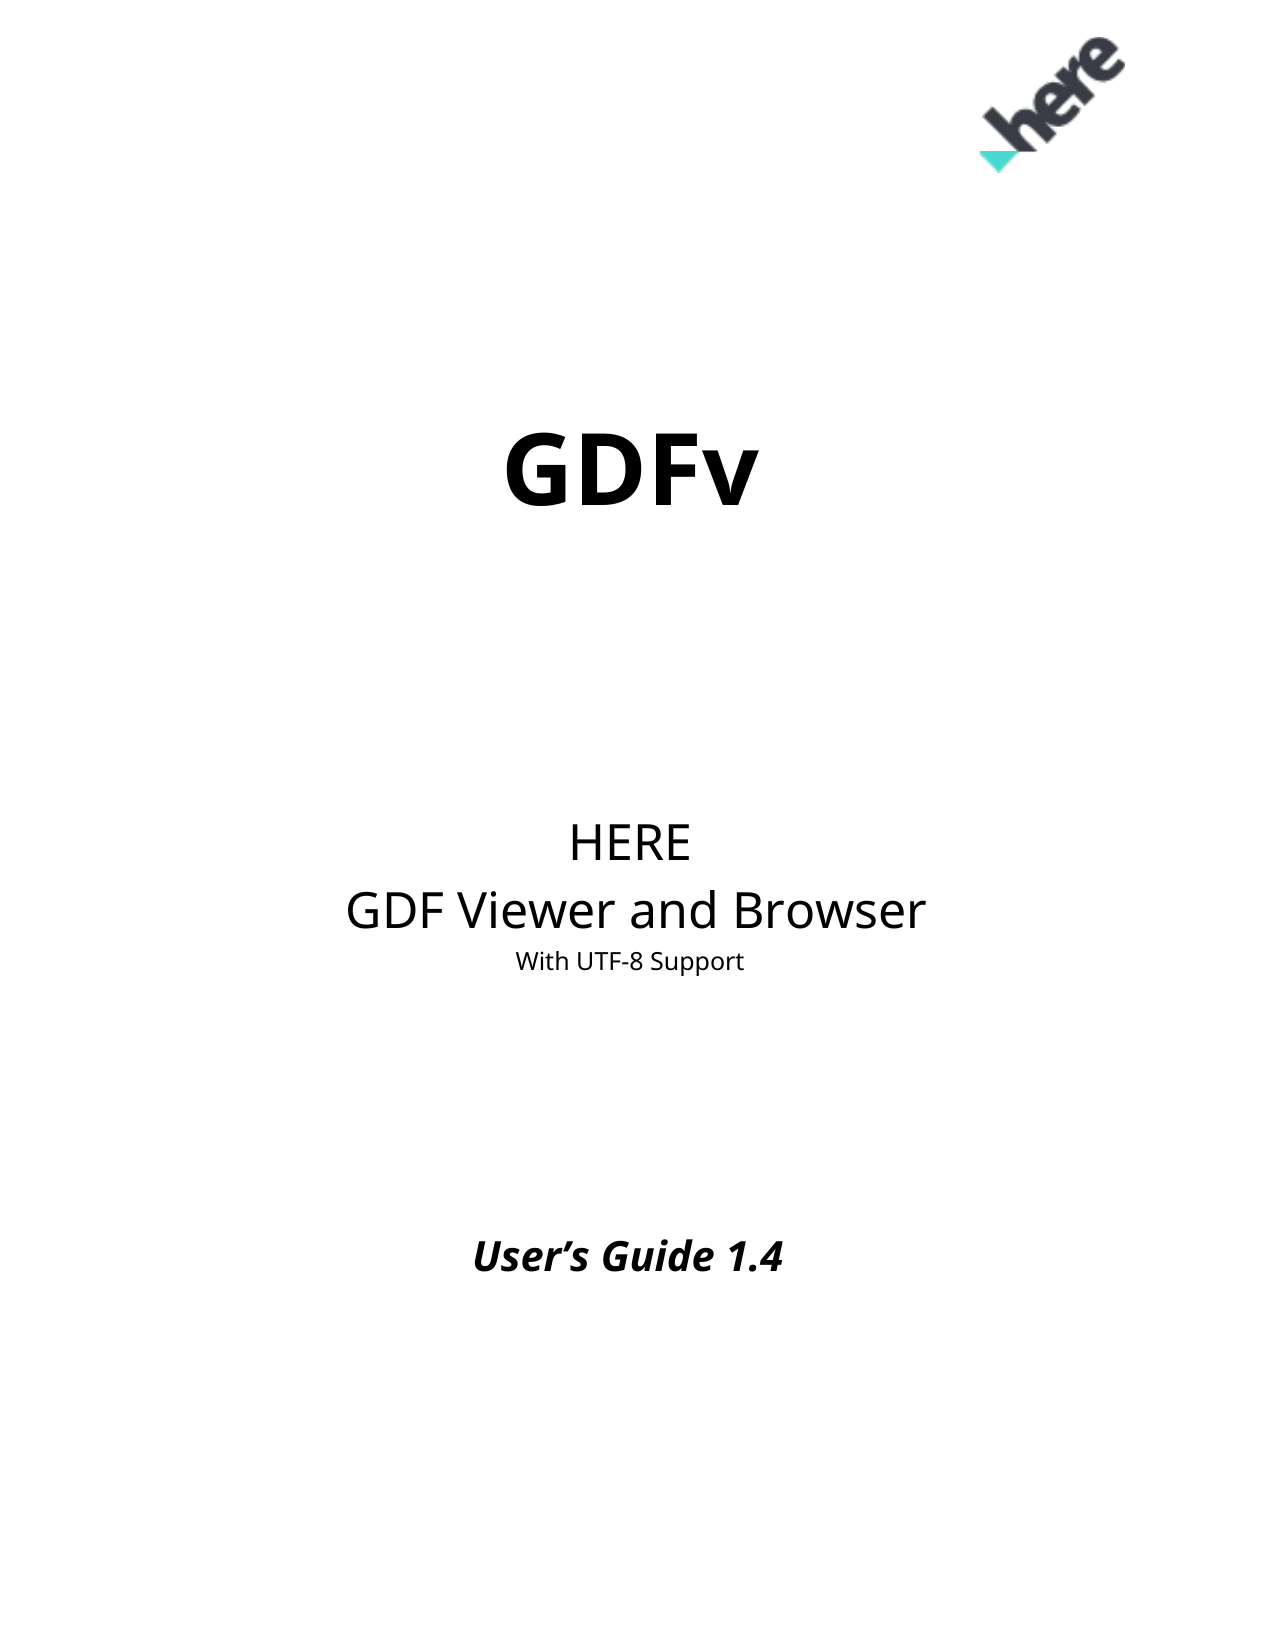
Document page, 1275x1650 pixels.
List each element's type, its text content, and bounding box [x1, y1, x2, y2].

picture [979, 37, 1125, 173]
subtitle HERE [135, 807, 1125, 875]
subtitle GDF Viewer and Browser [135, 875, 1125, 943]
title GDFv [135, 398, 1125, 535]
subtitle With UTF-8 Support [135, 943, 1125, 977]
subtitle User’s Guide 1.4 [135, 1227, 1125, 1284]
